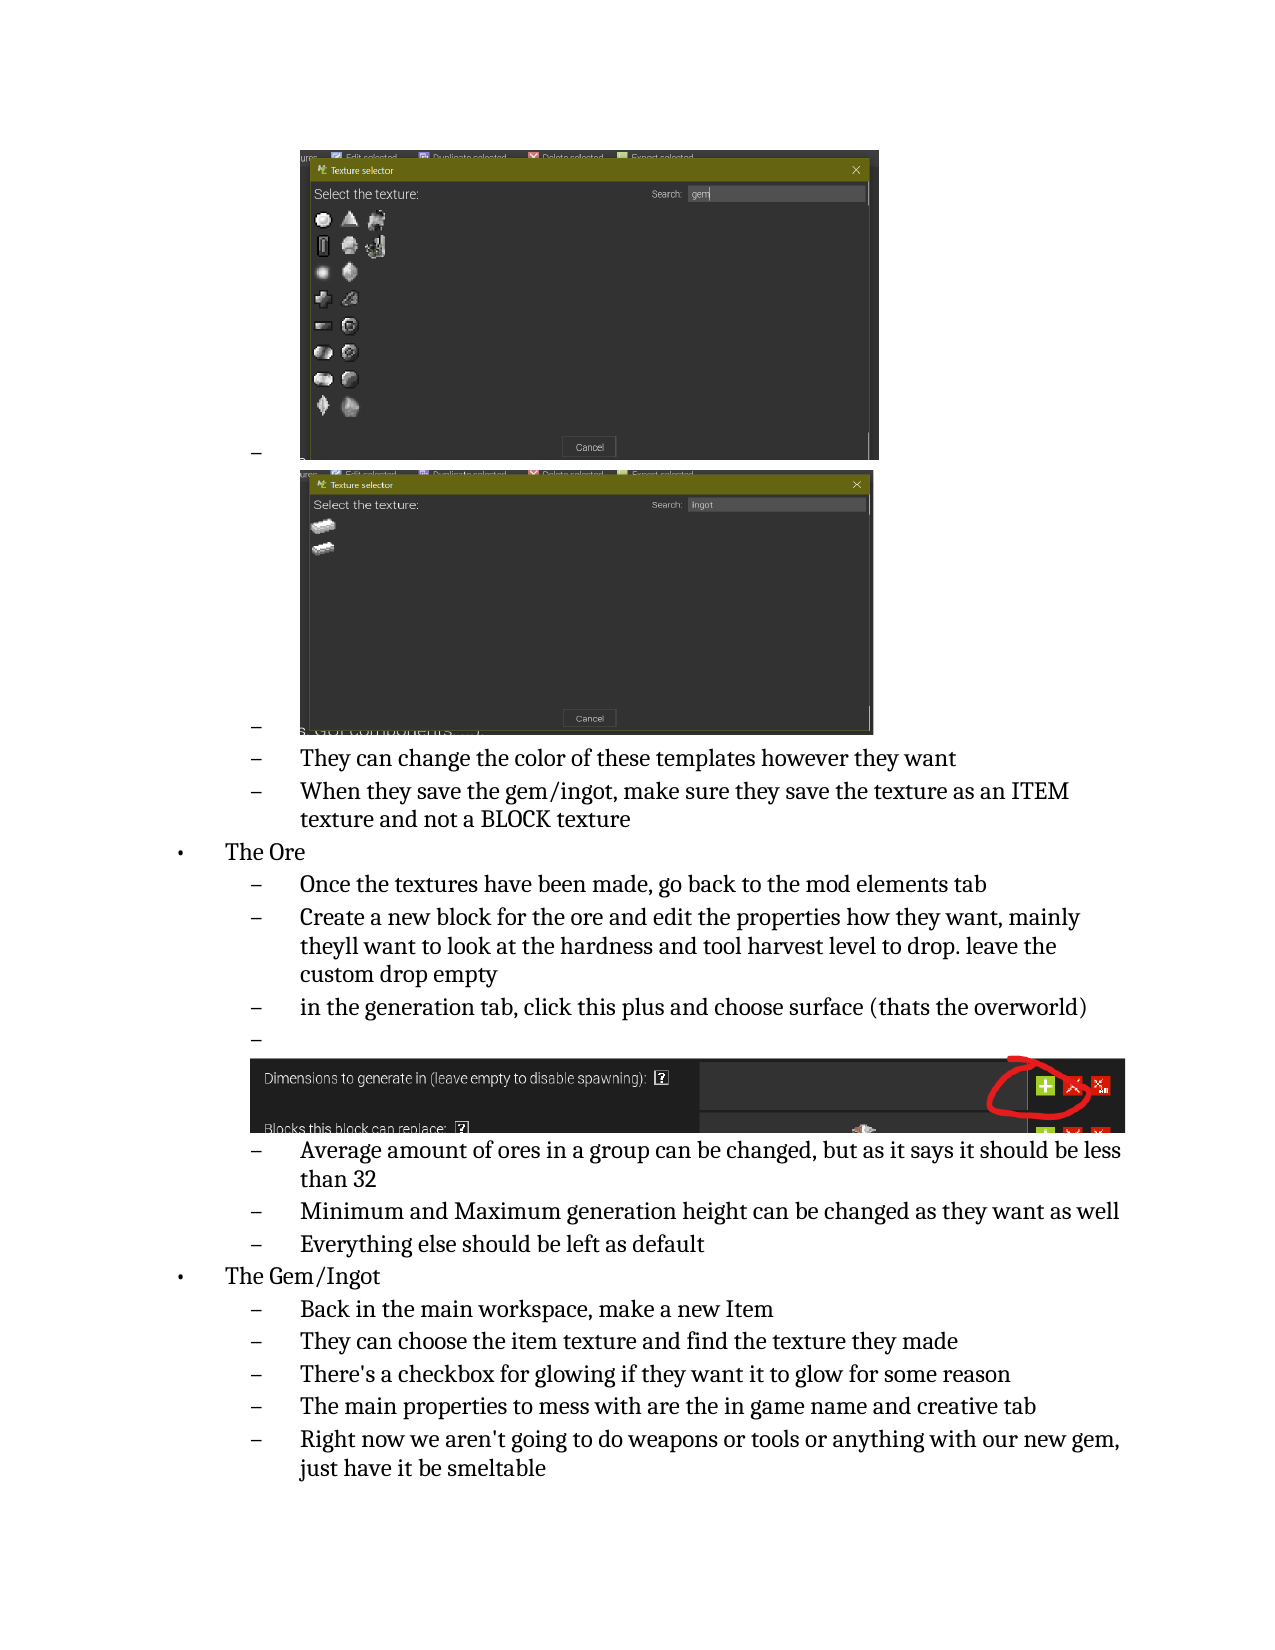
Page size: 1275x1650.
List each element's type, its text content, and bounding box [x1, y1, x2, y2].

list in the generation tab, click this plus and choose surface (thats the overworld) [250, 993, 1125, 1022]
list They can change the color of these templates however they want [250, 744, 1125, 773]
list Average amount of ores in a group can be changed, but as it says it should be less than 32 [250, 1136, 1125, 1193]
list The Ore [175, 838, 1125, 867]
list When they save the gem/ingot, make sure they save the texture as an ITEM texture and not a BLOCK texture [250, 777, 1125, 834]
list The main properties to mess with are the in game name and creative tab [250, 1392, 1125, 1421]
list Everything else should be left as default [250, 1230, 1125, 1258]
list They can choose the item texture and find the texture they made [250, 1327, 1125, 1356]
list Right now we aren't going to do weapons or tools or anything with our new gem, just have it be smeltable [250, 1425, 1125, 1482]
picture [300, 150, 879, 460]
picture [250, 1054, 1125, 1133]
list Create a new block for the ore and edit the properties how they want, mainly theyll want to look at the hardness and tool harvest level to drop. leave the custom drop empty [250, 903, 1125, 989]
list The Gem/Ingot [175, 1262, 1125, 1291]
list There's a checkbox for glowing if they want it to glow for some reason [250, 1360, 1125, 1388]
list Once the textures have been made, go back to the mod elements tab [250, 870, 1125, 899]
list Minimum and Maximum generation height can be changed as they want as well [250, 1197, 1125, 1226]
list Back in the main workspace, make a new Item [250, 1295, 1125, 1323]
picture [300, 470, 874, 735]
